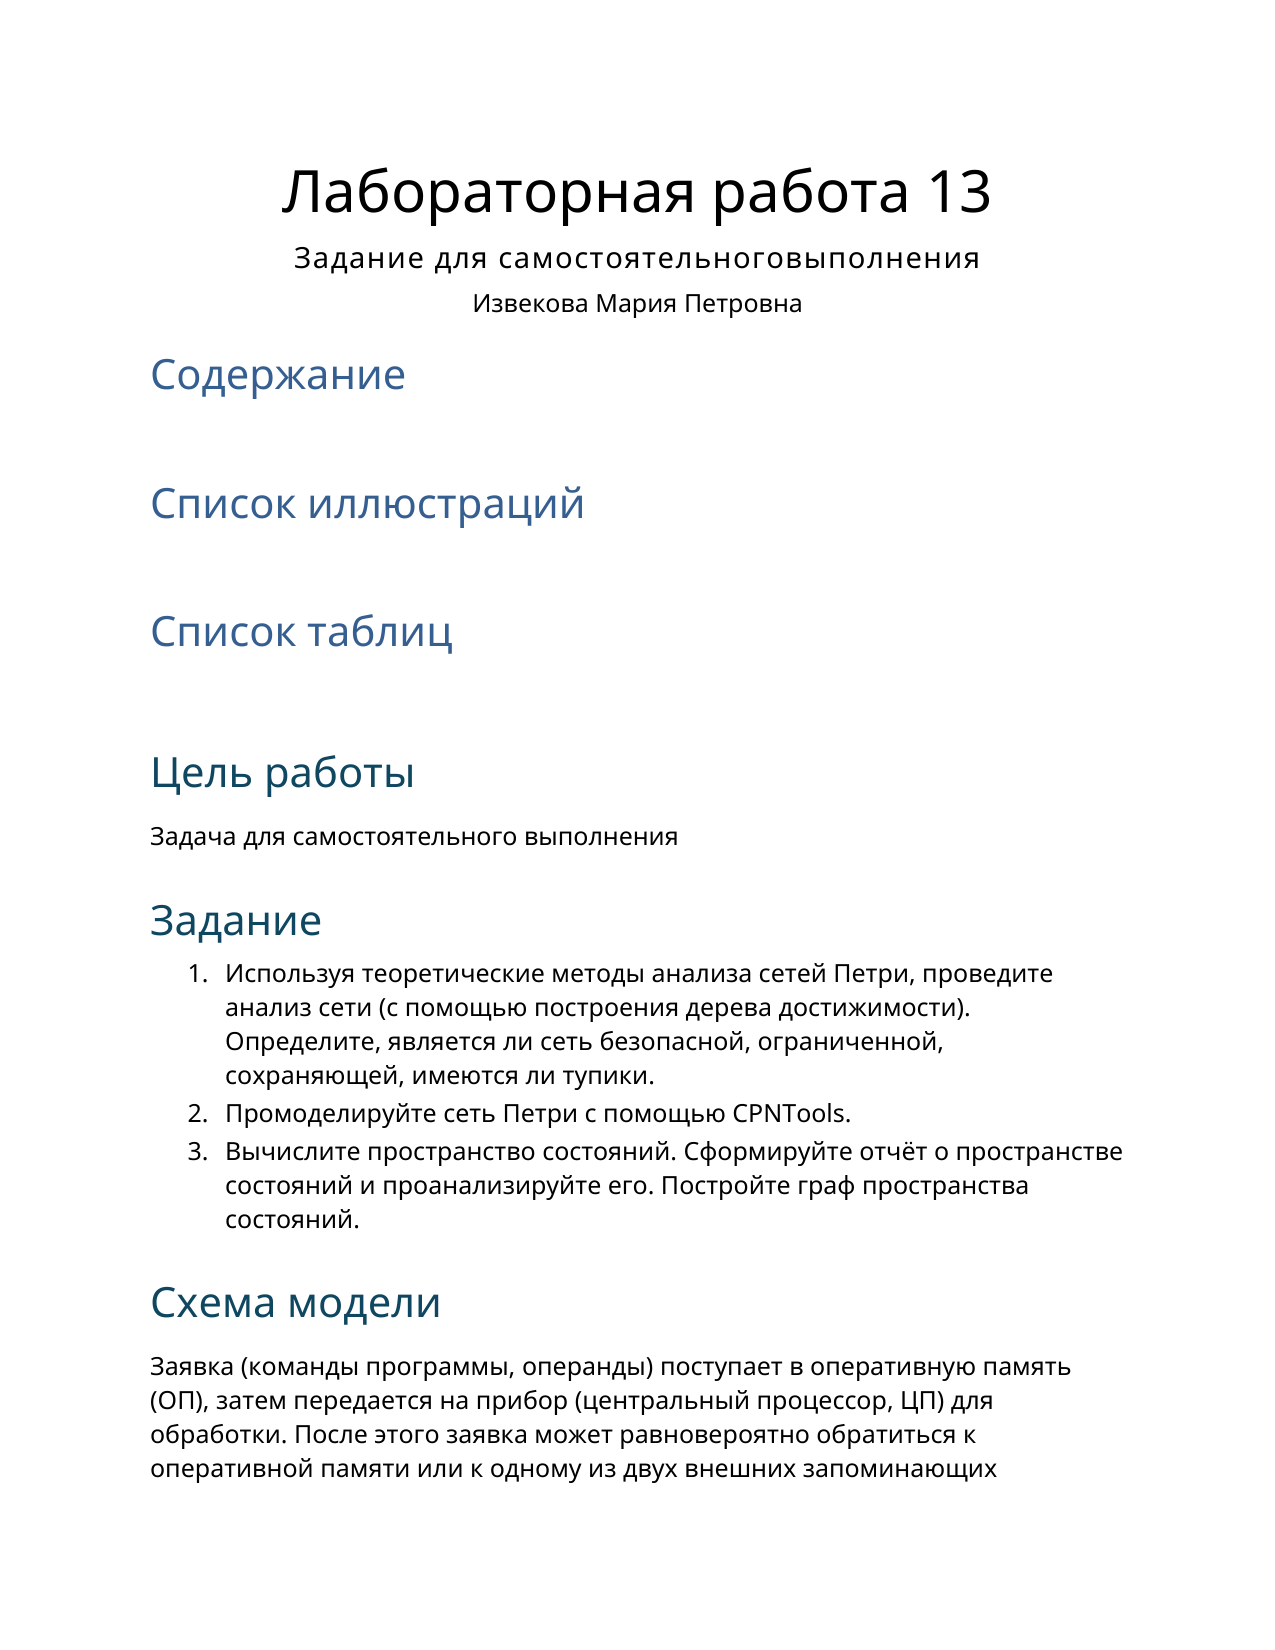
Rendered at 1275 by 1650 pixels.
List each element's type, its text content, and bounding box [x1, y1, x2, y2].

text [150, 1348, 1125, 1485]
title Лабораторная работа 13 [150, 150, 1125, 229]
subtitle Задание [150, 890, 1125, 947]
text Задача для самостоятельного выполнения [150, 819, 1125, 853]
subtitle Цель работы [150, 743, 1125, 800]
list Вычислите пространство состояний. Сформируйте отчёт о пространстве состояний и проанализируйте его. Постройте граф пространства состояний. [187, 1133, 1125, 1236]
subtitle Задание для самостоятельноговыполнения [150, 238, 1125, 277]
list Используя теоретические методы анализа сетей Петри, проведите анализ сети (с помощью построения дерева достижимости). Определите, является ли сеть безопасной, ограниченной, сохраняющей, имеются ли тупики. [187, 956, 1125, 1092]
list Промоделируйте сеть Петри с помощью CPNTools. [187, 1096, 1125, 1129]
subtitle Схема модели [150, 1273, 1125, 1330]
text Извекова Мария Петровна [150, 286, 1125, 320]
